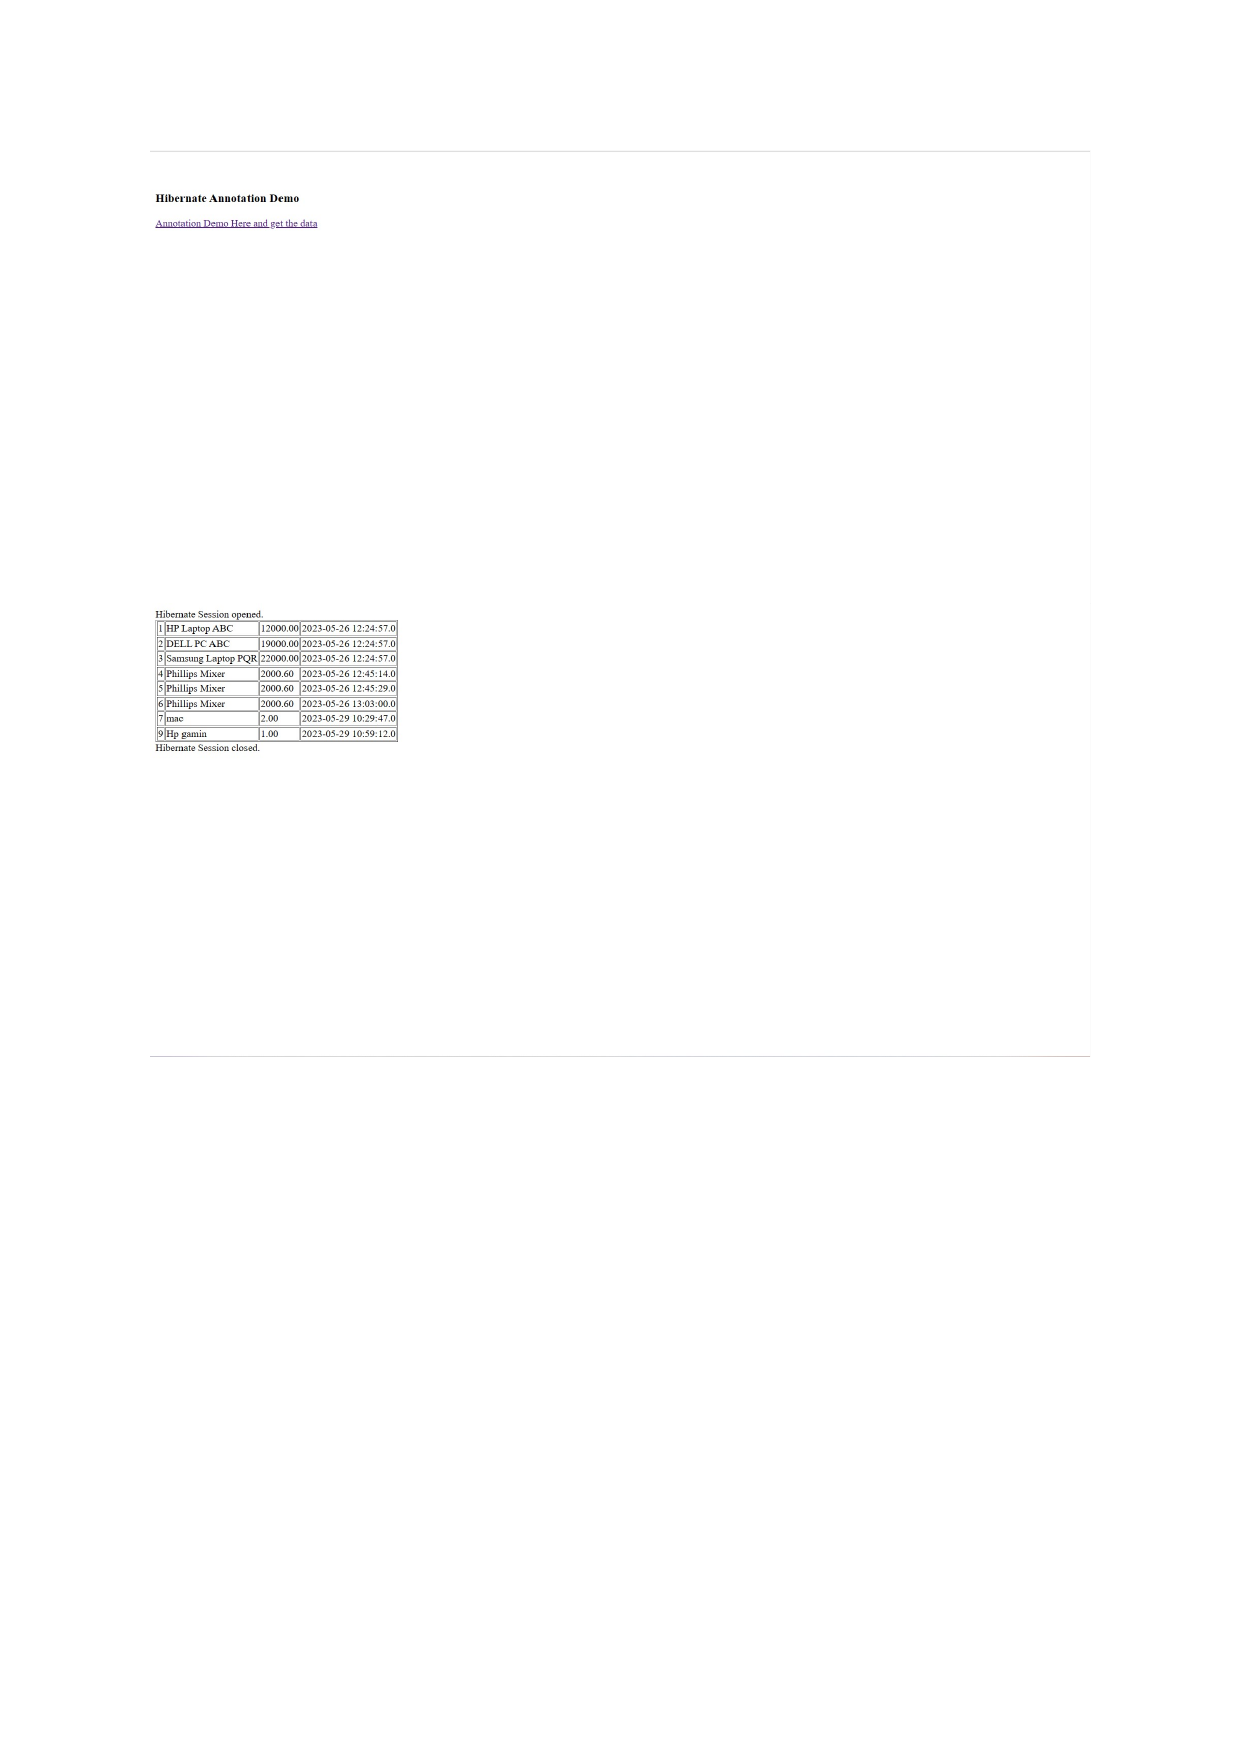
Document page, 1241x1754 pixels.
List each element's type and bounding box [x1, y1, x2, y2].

picture [150, 150, 1091, 1057]
